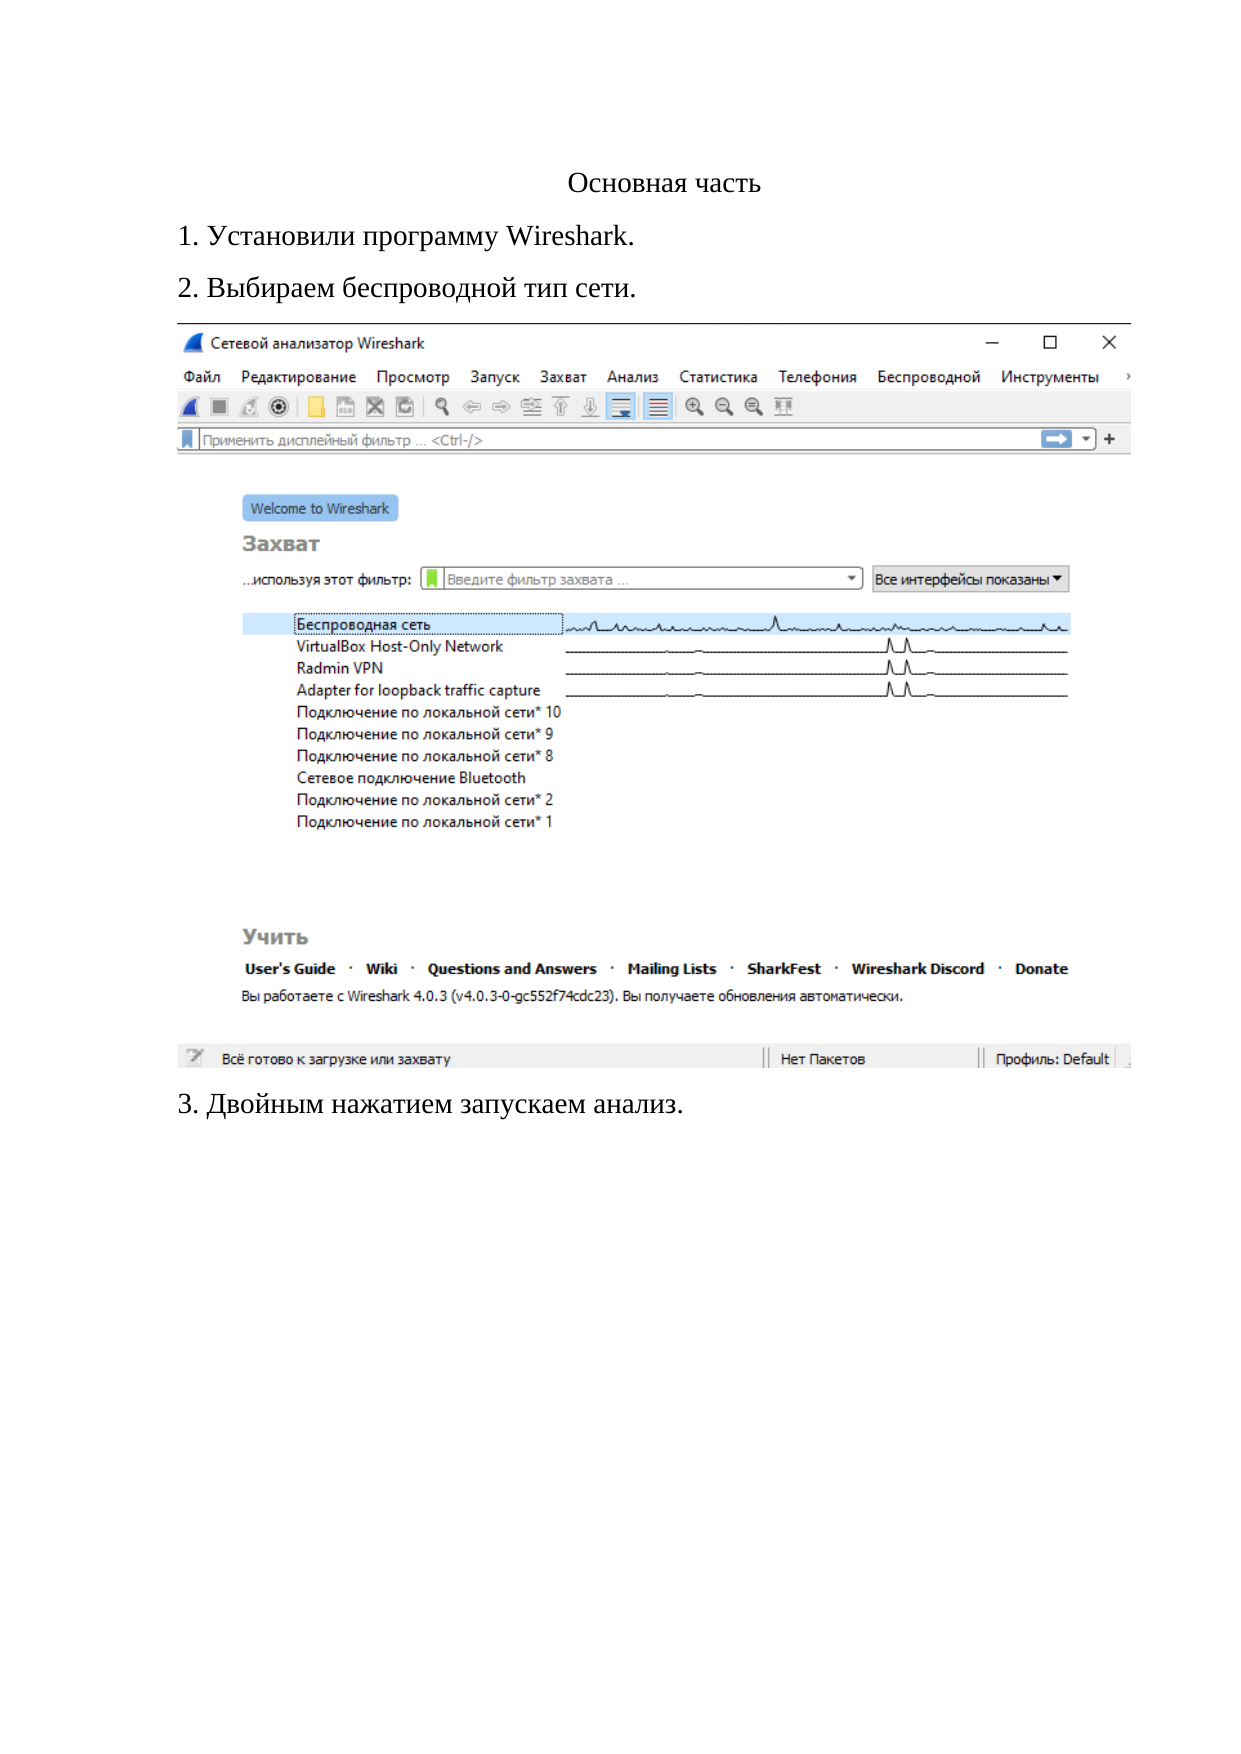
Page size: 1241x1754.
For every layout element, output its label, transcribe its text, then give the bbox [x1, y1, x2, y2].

text 2. Выбираем беспроводной тип сети. [177, 271, 1152, 304]
text 3. Двойным нажатием запускаем анализ. [177, 1086, 1152, 1119]
picture [177, 323, 1131, 1068]
text 1. Установили программу Wireshark. [177, 218, 1152, 251]
text Основная часть [177, 165, 1152, 198]
